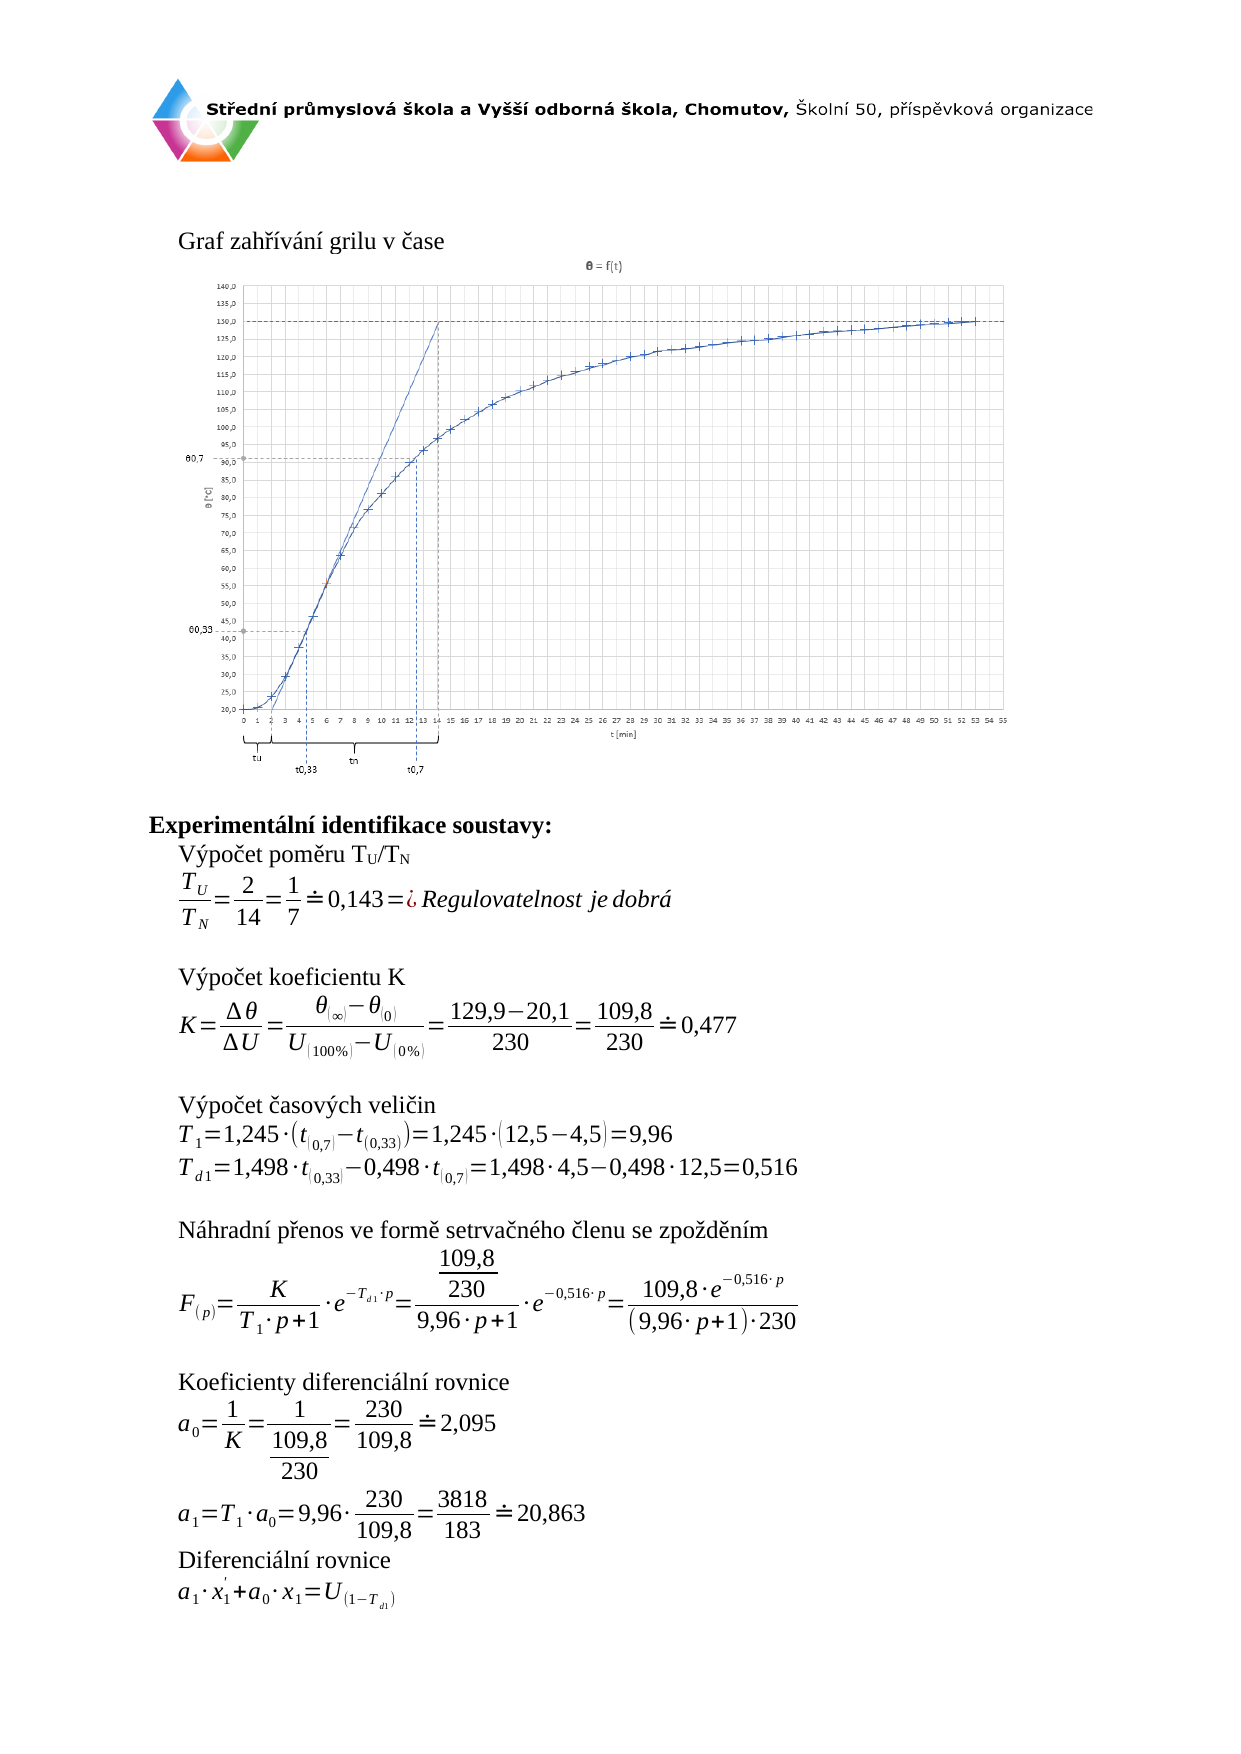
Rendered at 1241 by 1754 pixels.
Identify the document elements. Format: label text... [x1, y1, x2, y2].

picture [177, 254, 1015, 781]
text Diferenciální rovnice [178, 1545, 1092, 1573]
text Výpočet koeficientu K [178, 962, 1092, 991]
text Experimentální identifikace soustavy: [148, 810, 1092, 839]
text Náhradní přenos ve formě setrvačného členu se zpožděním [178, 1215, 1092, 1244]
picture [148, 73, 1093, 169]
text Výpočet časových veličin [178, 1090, 1092, 1119]
text Výpočet poměru TU/TN [178, 839, 1092, 867]
text Koeficienty diferenciální rovnice [178, 1367, 1092, 1396]
text Graf zahřívání grilu v čase [178, 226, 1092, 255]
